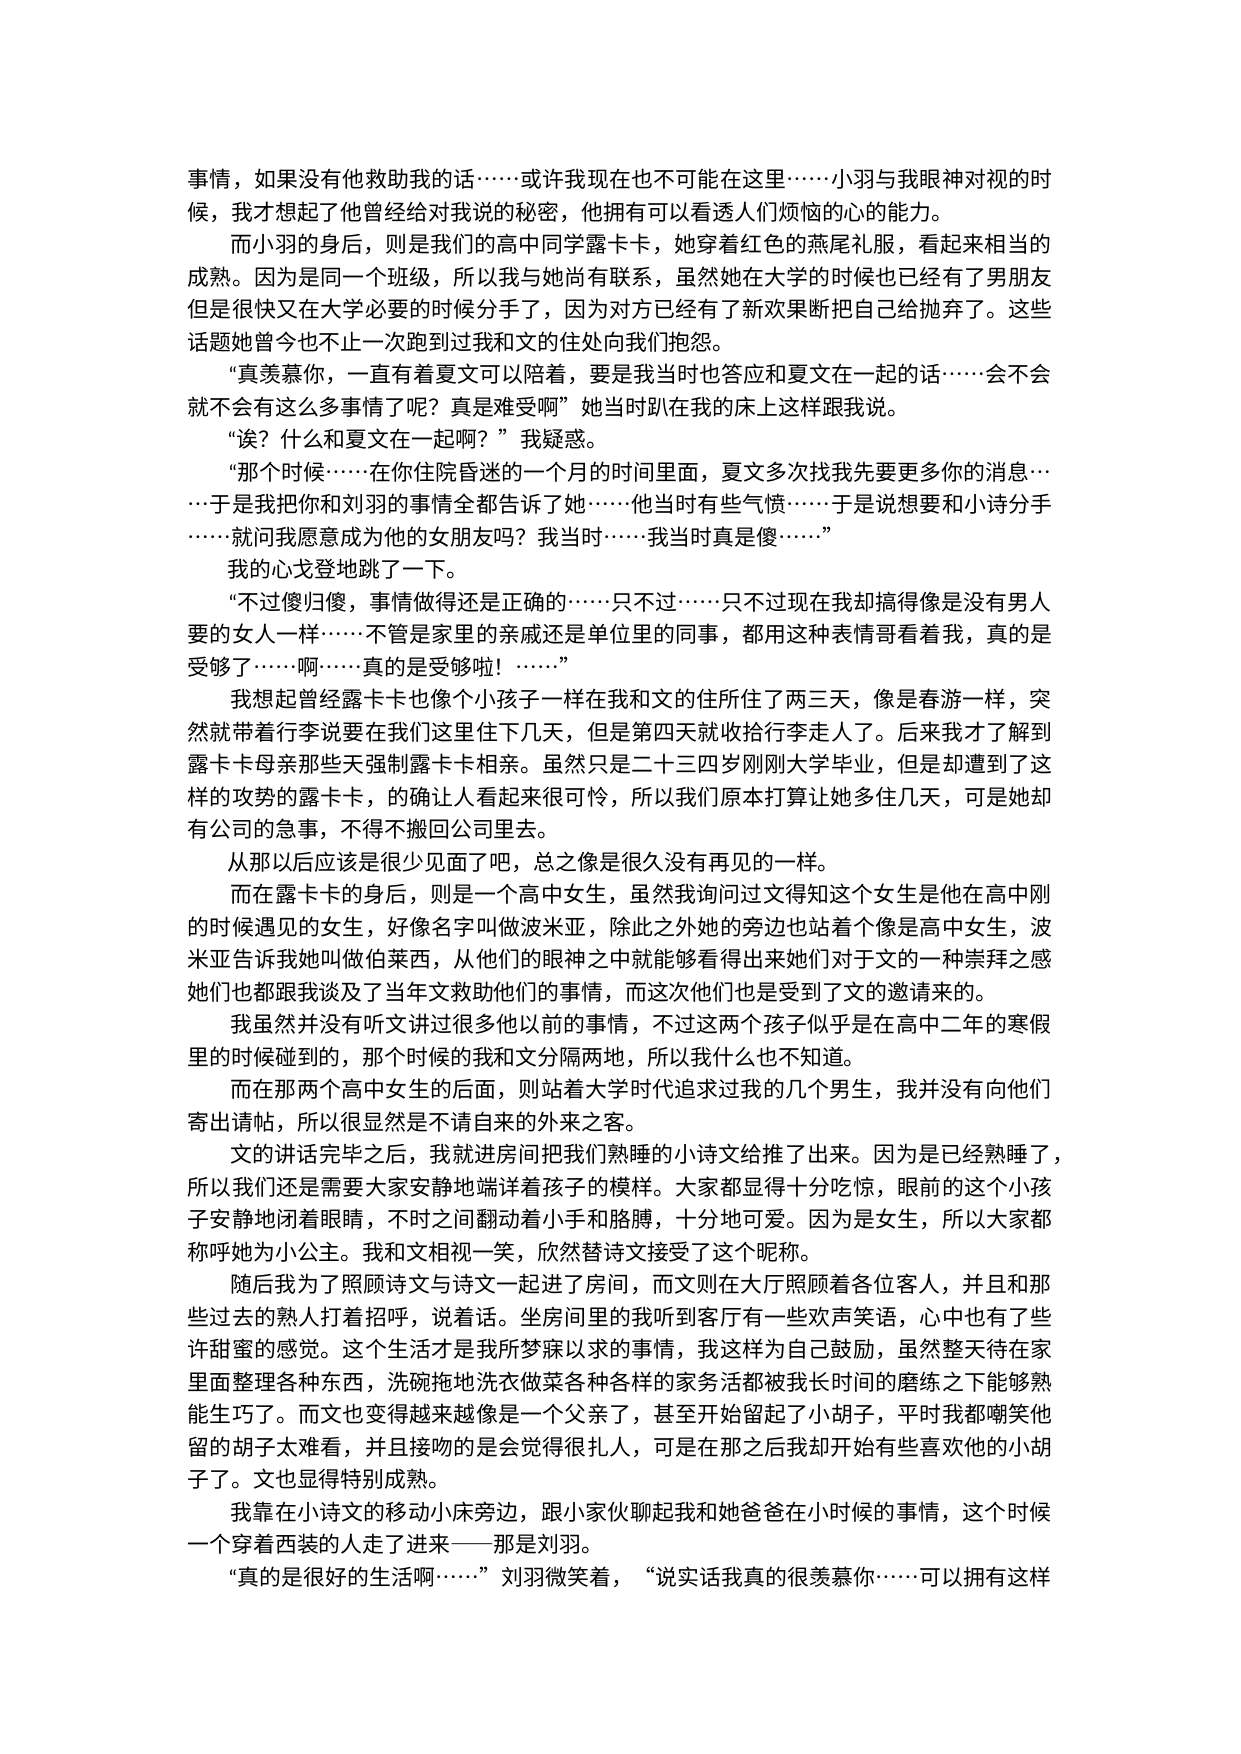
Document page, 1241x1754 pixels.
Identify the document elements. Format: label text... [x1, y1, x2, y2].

text 从那以后应该是很少见面了吧，总之像是很久没有再见的一样。 [187, 844, 1053, 877]
text “那个时候……在你住院昏迷的一个月的时间里面，夏文多次找我先要更多你的消息……于是我把你和刘羽的事情全都告诉了她……他当时有些气愤……于是说想要和小诗分手……就问我愿意成为他的女朋友吗？我当时……我当时真是傻……” [187, 454, 1053, 552]
text 我想起曾经露卡卡也像个小孩子一样在我和文的住所住了两三天，像是春游一样，突然就带着行李说要在我们这里住下几天，但是第四天就收拾行李走人了。后来我才了解到，露卡卡母亲那些天强制露卡卡相亲。虽然只是二十三四岁刚刚大学毕业，但是却遭到了这样的攻势的露卡卡，的确让人看起来很可怜，所以我们原本打算让她多住几天，可是她却有公司的急事，不得不搬回公司里去。 [187, 682, 1053, 844]
text “诶？什么和夏文在一起啊？”我疑惑。 [187, 422, 1053, 454]
text 我靠在小诗文的移动小床旁边，跟小家伙聊起我和她爸爸在小时候的事情，这个时候一个穿着西装的人走了进来——那是刘羽。 [187, 1494, 1053, 1559]
text “真羡慕你，一直有着夏文可以陪着，要是我当时也答应和夏文在一起的话……会不会就不会有这么多事情了呢？真是难受啊”她当时趴在我的床上这样跟我说。 [187, 357, 1053, 422]
text 文的讲话完毕之后，我就进房间把我们熟睡的小诗文给推了出来。因为是已经熟睡了，所以我们还是需要大家安静地端详着孩子的模样。大家都显得十分吃惊，眼前的这个小孩子安静地闭着眼睛，不时之间翻动着小手和胳膊，十分地可爱。因为是女生，所以大家都称呼她为小公主。我和文相视一笑，欣然替诗文接受了这个昵称。 [187, 1137, 1053, 1267]
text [187, 1559, 1053, 1592]
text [187, 162, 1053, 227]
text 而在露卡卡的身后，则是一个高中女生，虽然我询问过文得知这个女生是他在高中刚的时候遇见的女生，好像名字叫做波米亚，除此之外她的旁边也站着个像是高中女生，波米亚告诉我她叫做伯莱西，从他们的眼神之中就能够看得出来她们对于文的一种崇拜之感。她们也都跟我谈及了当年文救助他们的事情，而这次他们也是受到了文的邀请来的。 [187, 877, 1053, 1007]
text 我虽然并没有听文讲过很多他以前的事情，不过这两个孩子似乎是在高中二年的寒假里的时候碰到的，那个时候的我和文分隔两地，所以我什么也不知道。 [187, 1007, 1053, 1072]
text 而在那两个高中女生的后面，则站着大学时代追求过我的几个男生，我并没有向他们寄出请帖，所以很显然是不请自来的外来之客。 [187, 1072, 1053, 1137]
text “不过傻归傻，事情做得还是正确的……只不过……只不过现在我却搞得像是没有男人要的女人一样……不管是家里的亲戚还是单位里的同事，都用这种表情哥看着我，真的是受够了……啊……真的是受够啦！……” [187, 584, 1053, 682]
text 而小羽的身后，则是我们的高中同学露卡卡，她穿着红色的燕尾礼服，看起来相当的成熟。因为是同一个班级，所以我与她尚有联系，虽然她在大学的时候也已经有了男朋友，但是很快又在大学必要的时候分手了，因为对方已经有了新欢果断把自己给抛弃了。这些话题她曾今也不止一次跑到过我和文的住处向我们抱怨。 [187, 227, 1053, 357]
text 我的心戈登地跳了一下。 [187, 552, 1053, 584]
text 随后我为了照顾诗文与诗文一起进了房间，而文则在大厅照顾着各位客人，并且和那些过去的熟人打着招呼，说着话。坐房间里的我听到客厅有一些欢声笑语，心中也有了些许甜蜜的感觉。这个生活才是我所梦寐以求的事情，我这样为自己鼓励，虽然整天待在家里面整理各种东西，洗碗拖地洗衣做菜各种各样的家务活都被我长时间的磨练之下能够熟能生巧了。而文也变得越来越像是一个父亲了，甚至开始留起了小胡子，平时我都嘲笑他留的胡子太难看，并且接吻的是会觉得很扎人，可是在那之后我却开始有些喜欢他的小胡子了。文也显得特别成熟。 [187, 1267, 1053, 1494]
